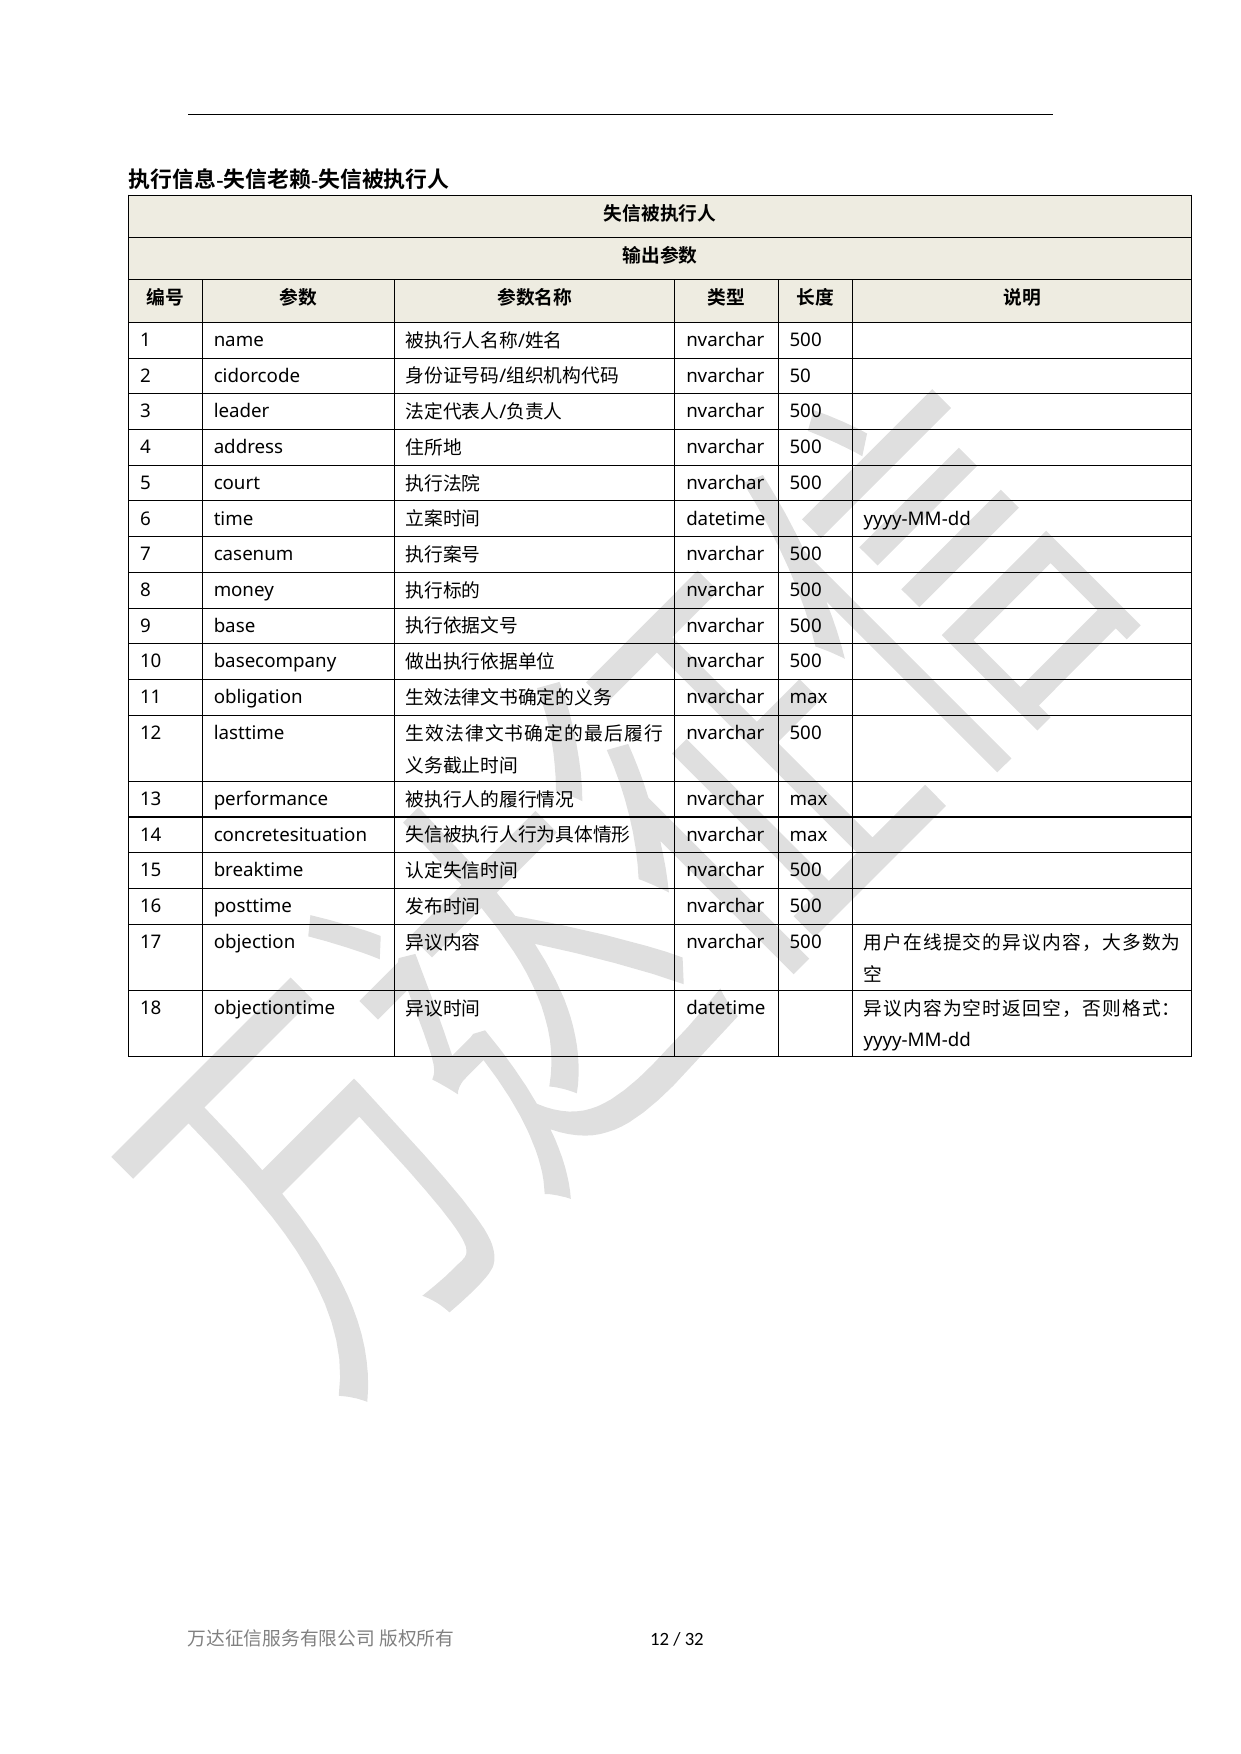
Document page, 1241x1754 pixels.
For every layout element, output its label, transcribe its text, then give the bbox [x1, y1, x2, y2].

table_cell nvarchar [675, 430, 778, 464]
table_cell 被执行人名称/姓名 [395, 323, 674, 357]
table_cell 执行标的 [395, 573, 674, 607]
table_cell 11 [129, 680, 202, 715]
table_cell [853, 394, 1191, 429]
table_cell 1 [129, 323, 202, 357]
table_cell 执行依据文号 [395, 609, 674, 643]
table_cell leader [203, 394, 394, 429]
table_cell nvarchar [675, 782, 778, 816]
table_cell nvarchar [675, 680, 778, 715]
table_cell 法定代表人/负责人 [395, 394, 674, 429]
table_cell 500 [779, 716, 852, 781]
table_cell concretesituation [203, 818, 394, 852]
table_cell 500 [779, 466, 852, 500]
table_cell nvarchar [675, 537, 778, 572]
table_cell cidorcode [203, 359, 394, 393]
table_cell time [203, 501, 394, 536]
table_cell nvarchar [675, 716, 778, 781]
table_cell [853, 853, 1191, 888]
table_cell nvarchar [675, 466, 778, 500]
table_cell 16 [129, 889, 202, 924]
table_cell 12 [129, 716, 202, 781]
table_cell money [203, 573, 394, 607]
table_cell 8 [129, 573, 202, 607]
table_cell [853, 782, 1191, 816]
table_cell 500 [779, 889, 852, 924]
table_cell [853, 573, 1191, 607]
table_cell max [779, 818, 852, 852]
table_cell 执行法院 [395, 466, 674, 500]
table_cell 9 [129, 609, 202, 643]
table_cell 生效法律文书确定的义务 [395, 680, 674, 715]
table_cell breaktime [203, 853, 394, 888]
table_cell nvarchar [675, 609, 778, 643]
table_cell 长度 [779, 280, 852, 322]
table_cell court [203, 466, 394, 500]
table_cell 编号 [129, 280, 202, 322]
table_cell 身份证号码/组织机构代码 [395, 359, 674, 393]
table_cell 15 [129, 853, 202, 888]
table_cell posttime [203, 889, 394, 924]
table_cell nvarchar [675, 853, 778, 888]
table_cell max [779, 680, 852, 715]
table_cell [853, 716, 1191, 781]
table_cell 输出参数 [129, 238, 1191, 279]
table_cell 500 [779, 394, 852, 429]
table_cell 50 [779, 359, 852, 393]
table_cell [853, 466, 1191, 500]
table_cell 13 [129, 782, 202, 816]
table_cell performance [203, 782, 394, 816]
table_cell 10 [129, 644, 202, 679]
table_cell 3 [129, 394, 202, 429]
table_cell 500 [779, 853, 852, 888]
table_cell yyyy-MM-dd [853, 501, 1191, 536]
table_cell 14 [129, 818, 202, 852]
table_cell [853, 359, 1191, 393]
table_cell nvarchar [675, 359, 778, 393]
table_cell address [203, 430, 394, 464]
table_cell base [203, 609, 394, 643]
table_cell [853, 323, 1191, 357]
table_cell 生效法律文书确定的最后履行义务截止时间 [395, 716, 674, 781]
table_cell nvarchar [675, 925, 778, 990]
table_cell 2 [129, 359, 202, 393]
table_cell 发布时间 [395, 889, 674, 924]
table_cell datetime [675, 991, 778, 1056]
table_cell [853, 889, 1191, 924]
table_cell 做出执行依据单位 [395, 644, 674, 679]
table_cell 说明 [853, 280, 1191, 322]
table_cell nvarchar [675, 889, 778, 924]
table_cell lasttime [203, 716, 394, 781]
table_cell 住所地 [395, 430, 674, 464]
table_cell max [779, 782, 852, 816]
table_cell [779, 501, 852, 536]
table_cell 失信被执行人行为具体情形 [395, 818, 674, 852]
table_cell nvarchar [675, 394, 778, 429]
table_cell 立案时间 [395, 501, 674, 536]
table_cell objectiontime [203, 991, 394, 1056]
table_cell [853, 537, 1191, 572]
table_header 失信被执行人 [129, 196, 1191, 237]
table_cell 异议内容 [395, 925, 674, 990]
table_cell [853, 609, 1191, 643]
table_cell 执行案号 [395, 537, 674, 572]
table_cell [853, 680, 1191, 715]
table_cell obligation [203, 680, 394, 715]
table_cell 类型 [675, 280, 778, 322]
table_cell casenum [203, 537, 394, 572]
table_cell [779, 991, 852, 1056]
table_cell 500 [779, 323, 852, 357]
table_cell nvarchar [675, 573, 778, 607]
table_cell 500 [779, 573, 852, 607]
table_cell 4 [129, 430, 202, 464]
table_cell nvarchar [675, 644, 778, 679]
table_cell 异议内容为空时返回空，否则格式：yyyy-MM-dd [853, 991, 1191, 1056]
table_cell 500 [779, 644, 852, 679]
table_cell [853, 818, 1191, 852]
table_cell datetime [675, 501, 778, 536]
table_cell [853, 644, 1191, 679]
table_cell 被执行人的履行情况 [395, 782, 674, 816]
table_cell 7 [129, 537, 202, 572]
table_cell nvarchar [675, 323, 778, 357]
table_cell 17 [129, 925, 202, 990]
table_cell objection [203, 925, 394, 990]
table_cell 参数 [203, 280, 394, 322]
table_cell 500 [779, 537, 852, 572]
table_cell name [203, 323, 394, 357]
table_cell 异议时间 [395, 991, 674, 1056]
table_cell 500 [779, 430, 852, 464]
table_cell 6 [129, 501, 202, 536]
table_cell 认定失信时间 [395, 853, 674, 888]
table_cell 用户在线提交的异议内容，大多数为空 [853, 925, 1191, 990]
table_cell nvarchar [675, 818, 778, 852]
table_cell 5 [129, 466, 202, 500]
table_cell basecompany [203, 644, 394, 679]
text 执行信息-失信老赖-失信被执行人 [128, 162, 1053, 194]
table_cell 18 [129, 991, 202, 1056]
table_cell [853, 430, 1191, 464]
table_cell 500 [779, 925, 852, 990]
table_cell 500 [779, 609, 852, 643]
table_cell 参数名称 [395, 280, 674, 322]
